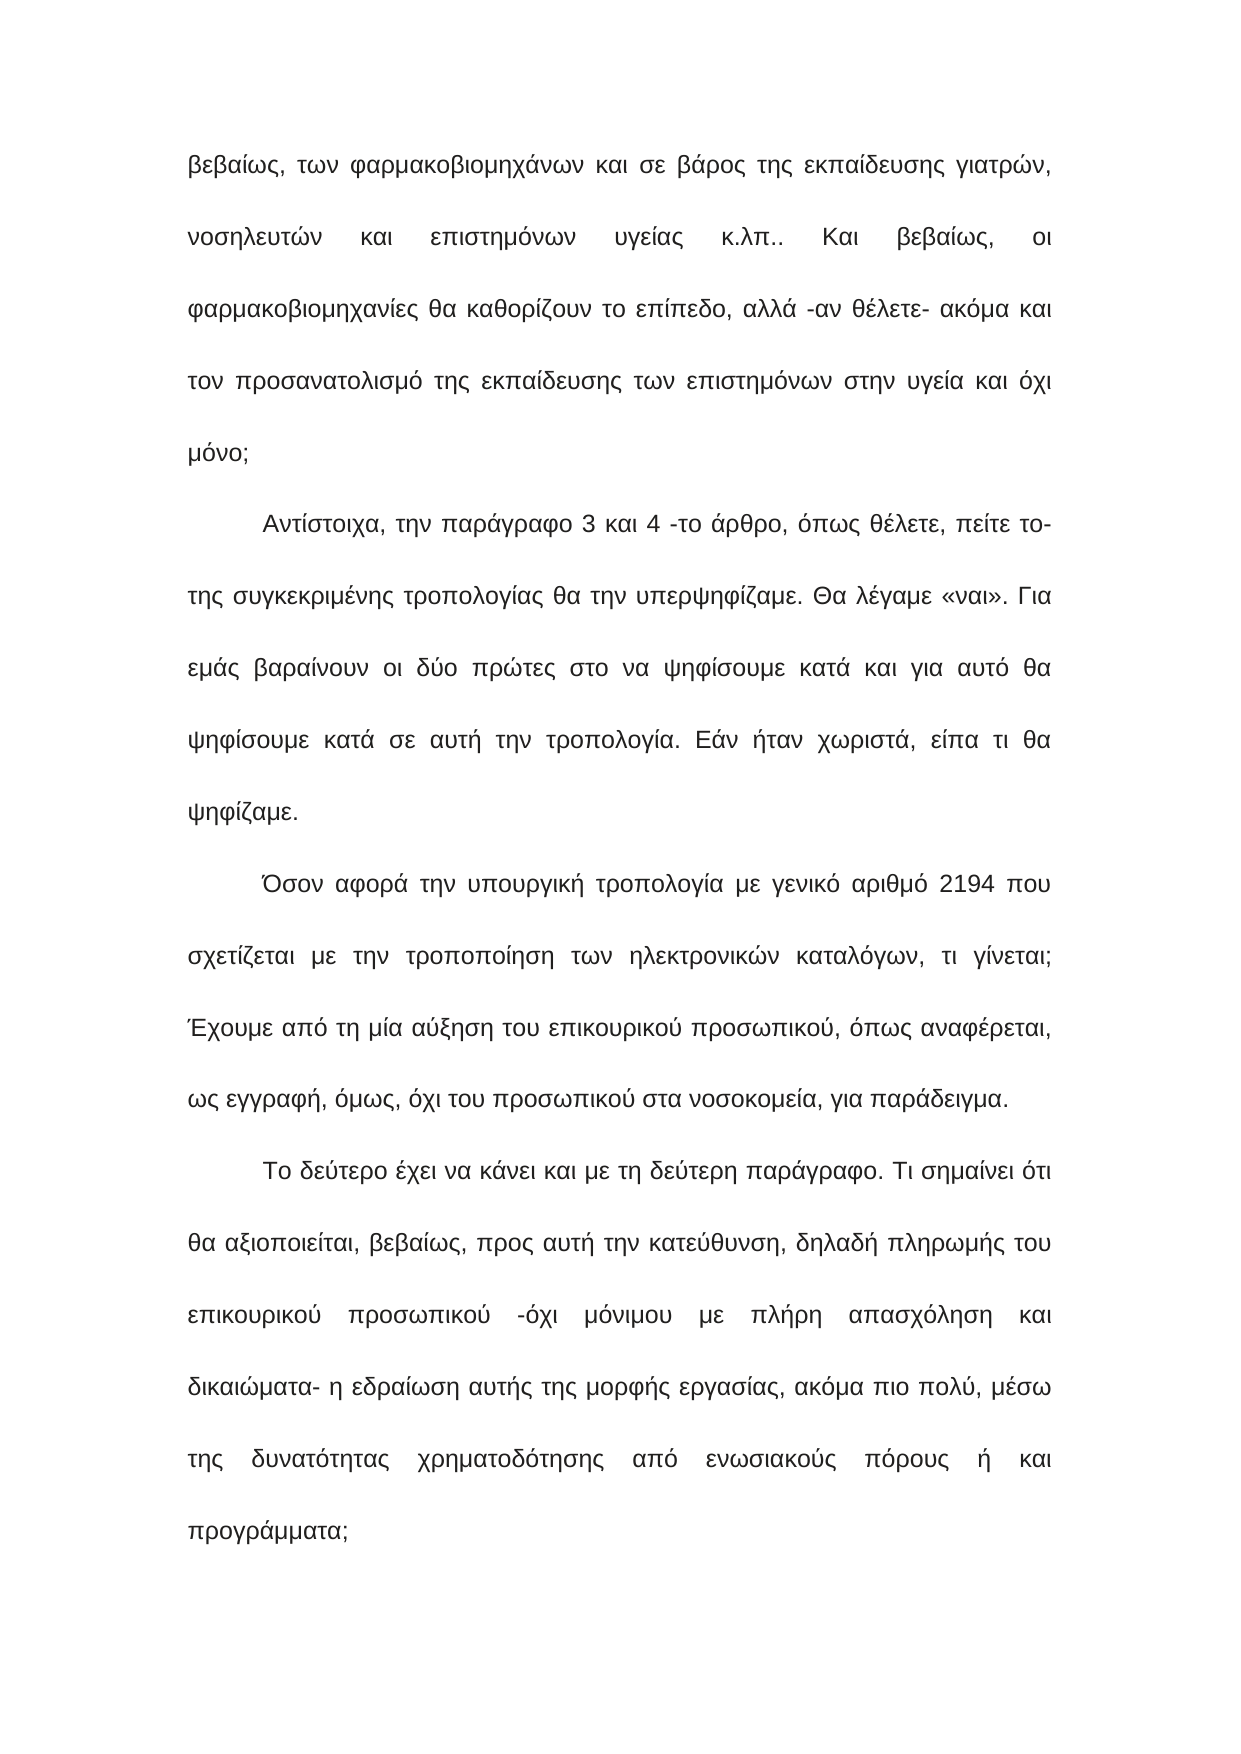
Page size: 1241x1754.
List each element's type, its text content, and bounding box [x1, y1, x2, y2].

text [187, 150, 1053, 466]
text Το δεύτερο έχει να κάνει και με τη δεύτερη παράγραφο. Τι σημαίνει ότι θα αξιοποιείται, βεβαίως, προς αυτή την κατεύθυνση, δηλαδή πληρωμής του επικουρικού προσωπικού -όχι μόνιμου με πλήρη απασχόληση και δικαιώματα- η εδραίωση αυτής της μορφής εργασίας, ακόμα πιο πολύ, μέσω της δυνατότητας χρηματοδότησης από ενωσιακούς πόρους ή και προγράμματα; [187, 1156, 1053, 1544]
text Αντίστοιχα, την παράγραφο 3 και 4 -το άρθρο, όπως θέλετε, πείτε το- της συγκεκριμένης τροπολογίας θα την υπερψηφίζαμε. Θα λέγαμε «ναι». Για εμάς βαραίνουν οι δύο πρώτες στο να ψηφίσουμε κατά και για αυτό θα ψηφίσουμε κατά σε αυτή την τροπολογία. Εάν ήταν χωριστά, είπα τι θα ψηφίζαμε. [187, 509, 1053, 826]
text Όσον αφορά την υπουργική τροπολογία με γενικό αριθμό 2194 που σχετίζεται με την τροποποίηση των ηλεκτρονικών καταλόγων, τι γίνεται; Έχουμε από τη μία αύξηση του επικουρικού προσωπικού, όπως αναφέρεται, ως εγγραφή, όμως, όχι του προσωπικού στα νοσοκομεία, για παράδειγμα. [187, 869, 1053, 1113]
